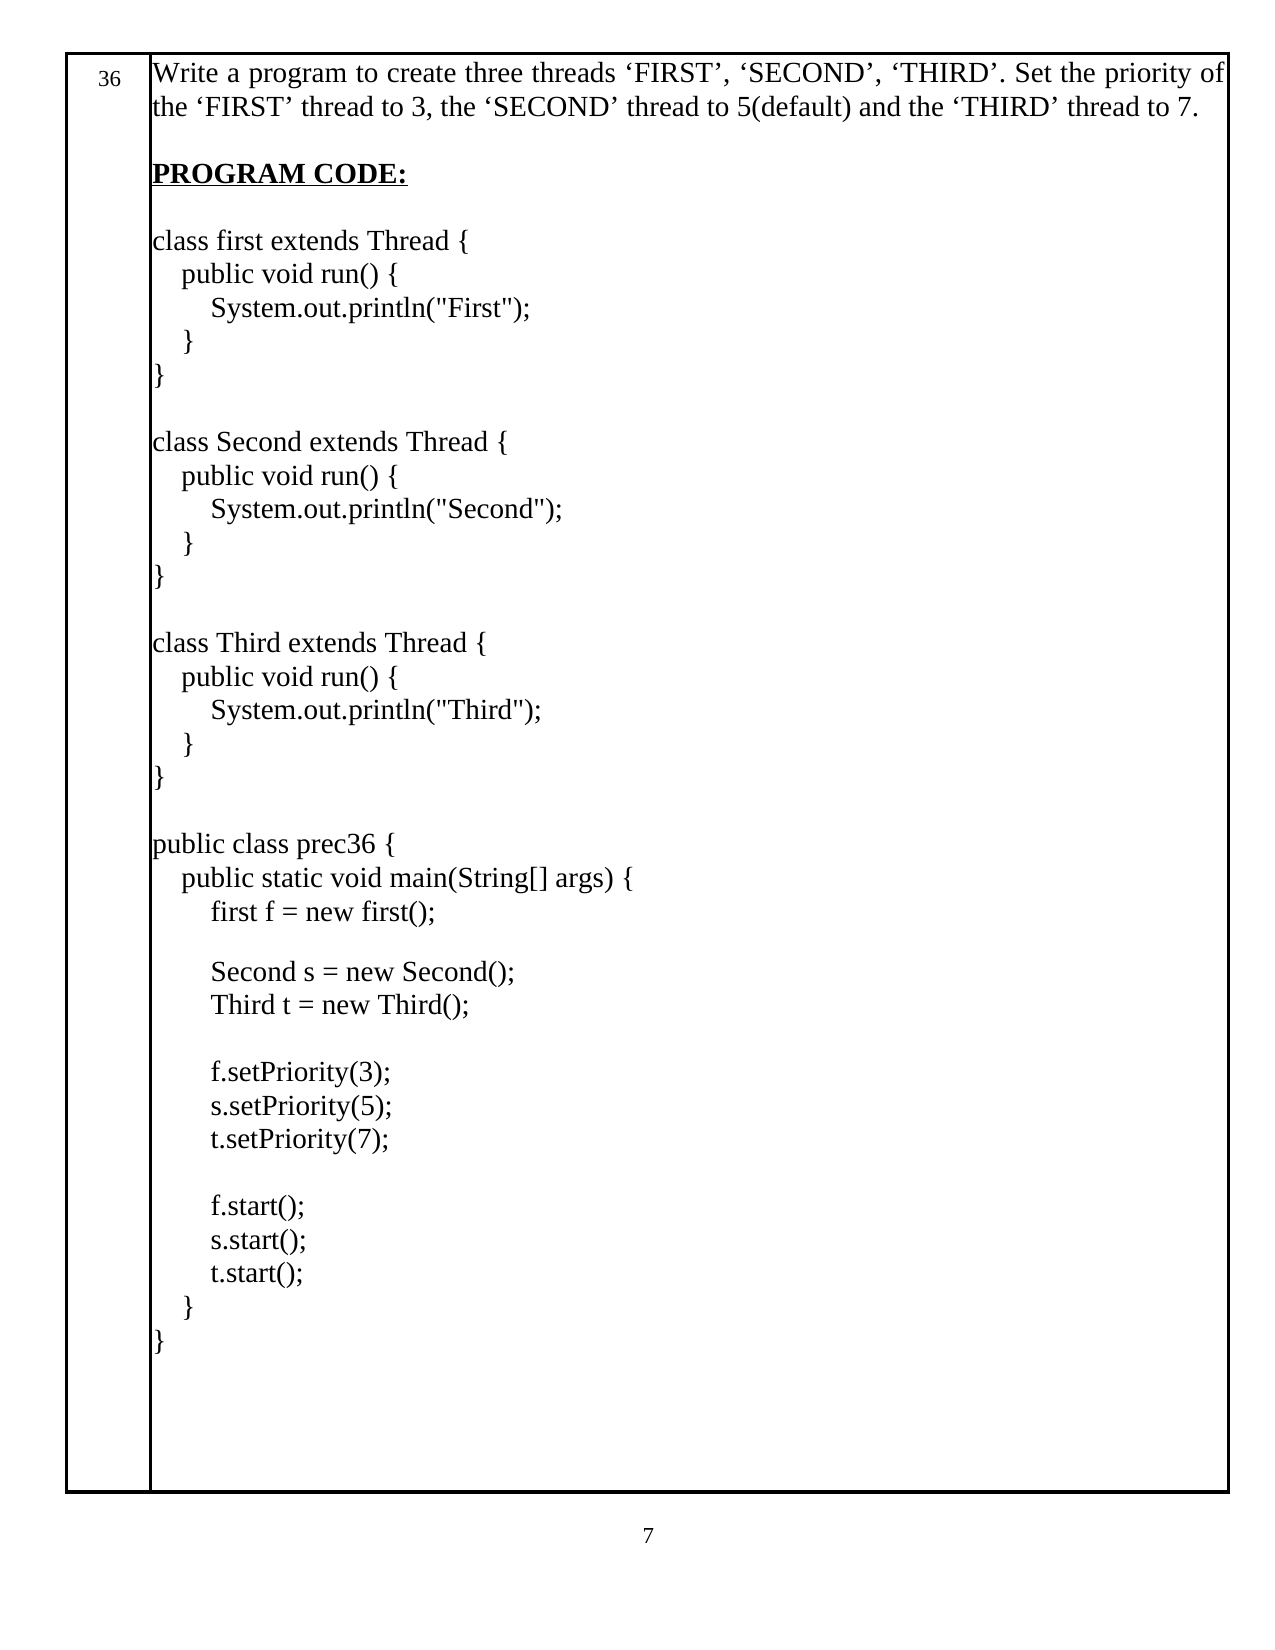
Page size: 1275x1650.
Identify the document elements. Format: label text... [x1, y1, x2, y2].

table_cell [152, 55, 1227, 1490]
table_cell 36 [68, 55, 149, 1490]
